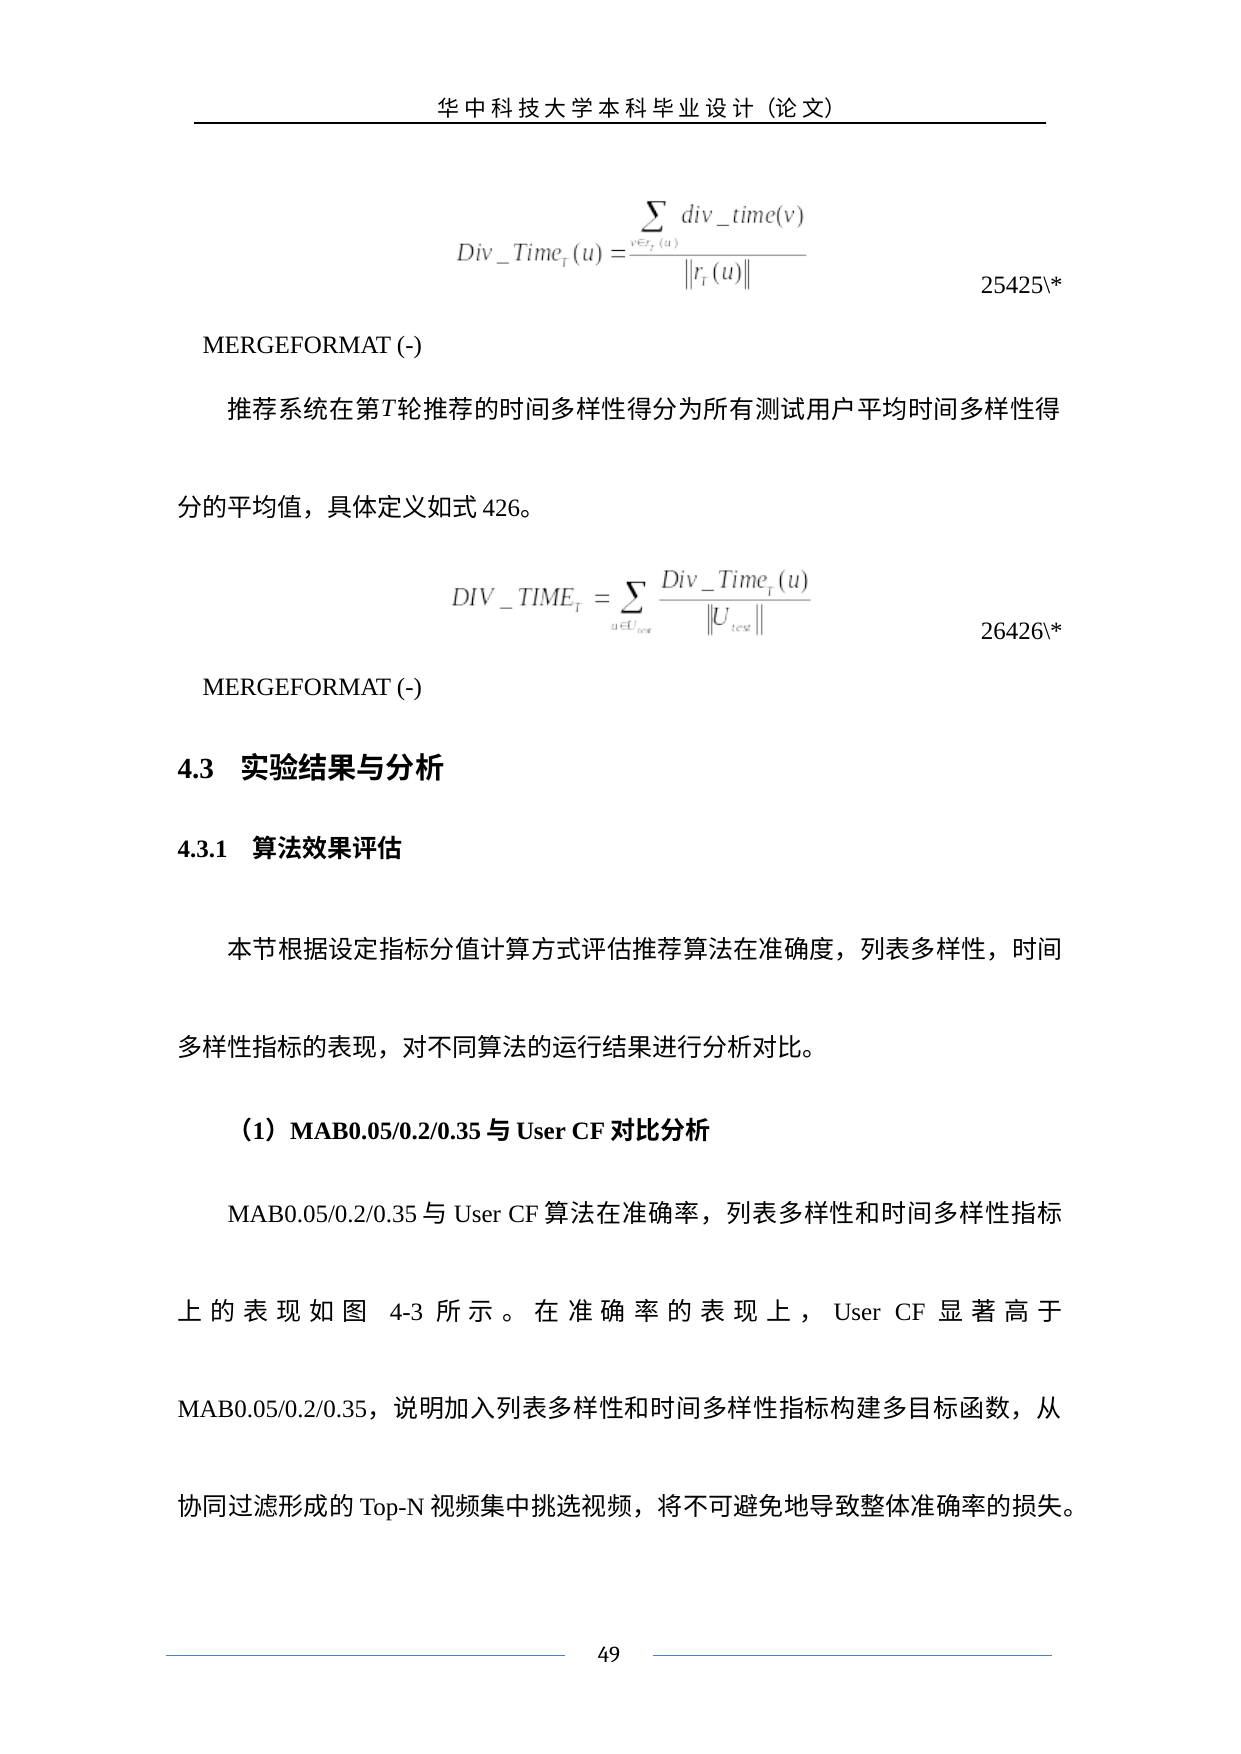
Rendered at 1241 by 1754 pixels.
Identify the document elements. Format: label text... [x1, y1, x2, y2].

text 推荐系统在第轮推荐的时间多样性得分为所有测试用户平均时间多样性得分的平均值，具体定义如式。 [177, 375, 1063, 538]
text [177, 1179, 1063, 1537]
text 本节根据设定指标分值计算方式评估推荐算法在准确度，列表多样性，时间多样性指标的表现，对不同算法的运行结果进行分析对比。 [177, 915, 1063, 1078]
text （1）MAB0.05/0.2/0.35与User CF对比分析 [177, 1096, 1063, 1161]
list 算法效果评估 [177, 814, 1063, 879]
list 实验结果与分析 [177, 733, 1038, 798]
